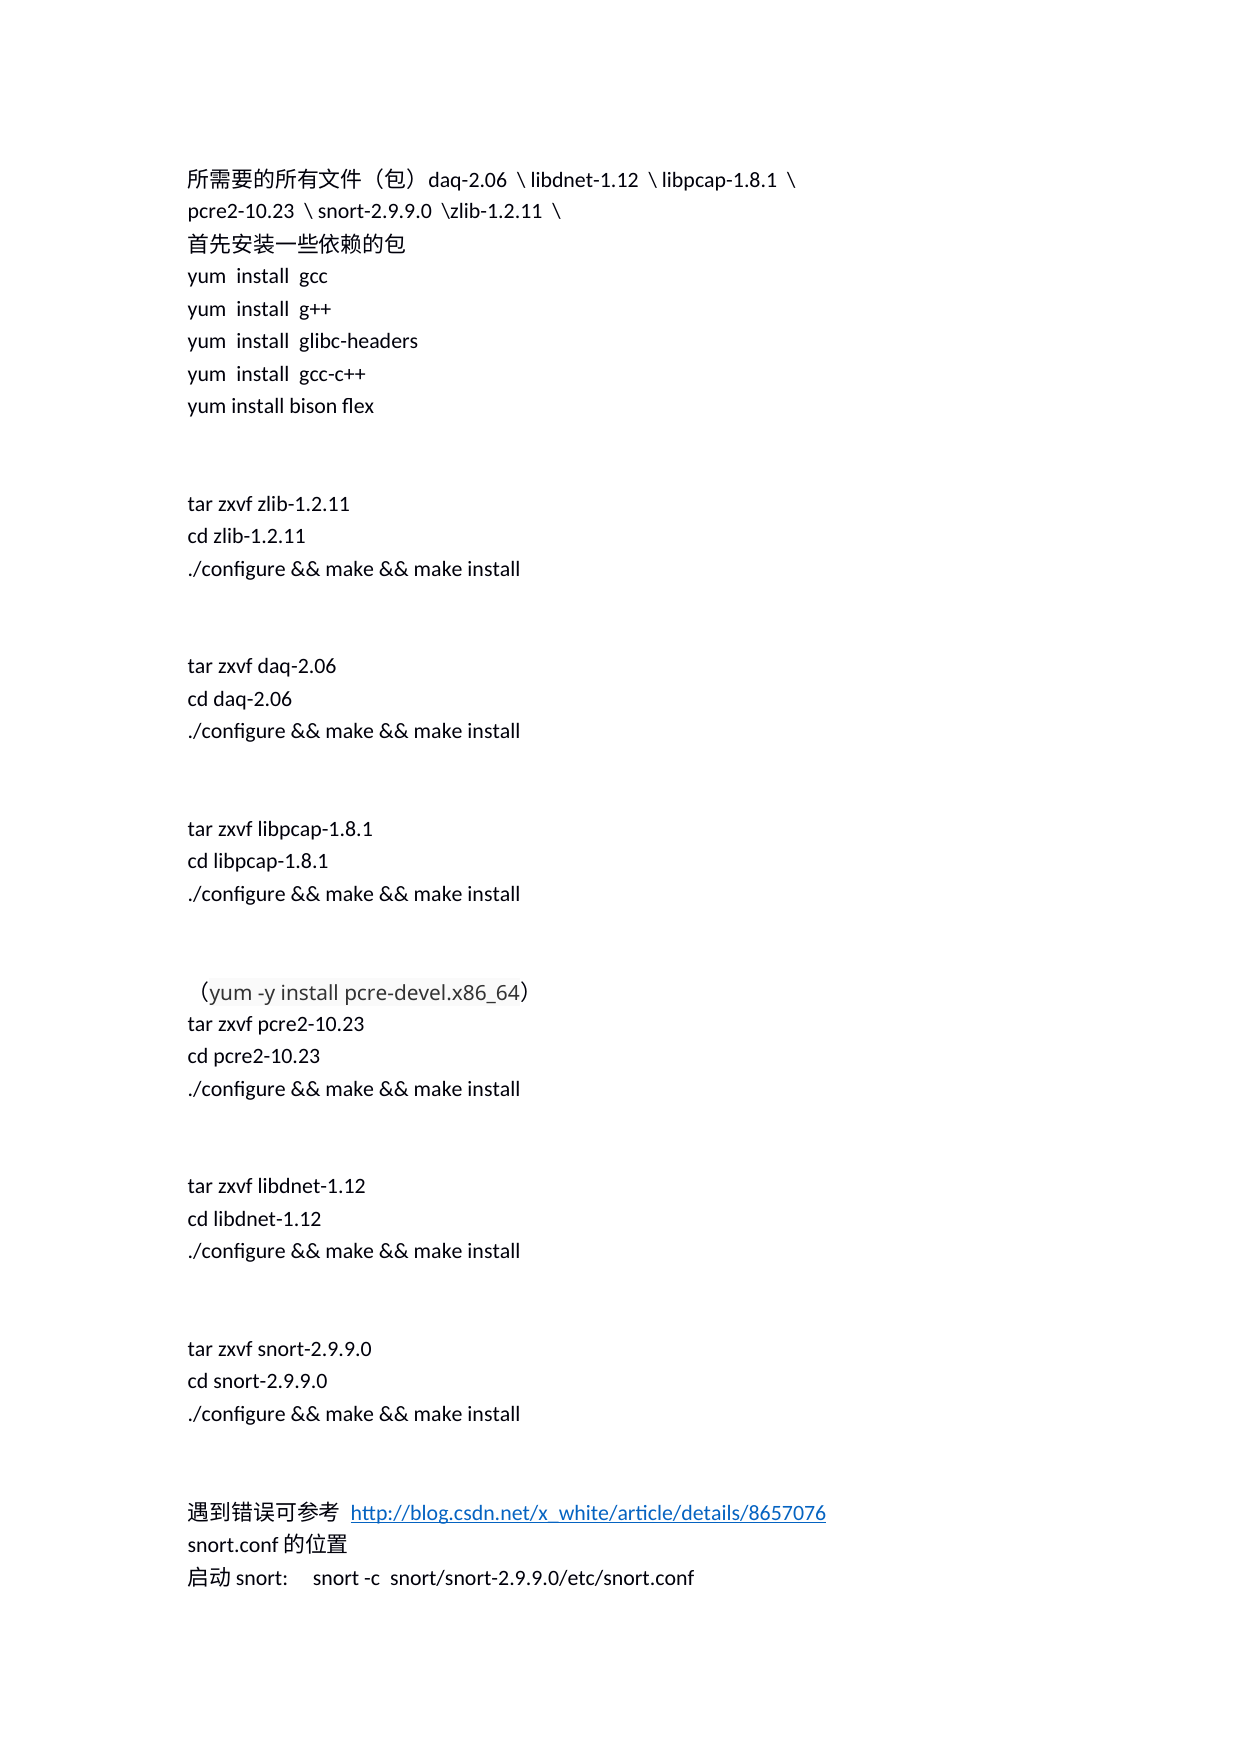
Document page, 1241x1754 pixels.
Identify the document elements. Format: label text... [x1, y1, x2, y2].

text 启动snort: snort -c snort/snort-2.9.9.0/etc/snort.conf [187, 1559, 1053, 1592]
text ./configure && make && make install [187, 552, 1053, 584]
text ./configure && make && make install [187, 714, 1053, 747]
text tar zxvf pcre2-10.23 [187, 1007, 1053, 1039]
text yum install g++ [187, 292, 1053, 324]
text yum install gcc [187, 259, 1053, 292]
text cd libdnet-1.12 [187, 1202, 1053, 1234]
text cd libpcap-1.8.1 [187, 844, 1053, 877]
text yum install gcc-c++ [187, 357, 1053, 389]
text ./configure && make && make install [187, 1234, 1053, 1267]
text pcre2-10.23 \ snort-2.9.9.0 \zlib-1.2.11 \ [187, 194, 1053, 227]
text ./configure && make && make install [187, 877, 1053, 909]
text cd snort-2.9.9.0 [187, 1364, 1053, 1397]
text tar zxvf daq-2.06 [187, 649, 1053, 682]
text tar zxvf libpcap-1.8.1 [187, 812, 1053, 844]
text ./configure && make && make install [187, 1072, 1053, 1104]
text ./configure && make && make install [187, 1397, 1053, 1429]
text yum install bison flex [187, 389, 1053, 422]
text cd zlib-1.2.11 [187, 519, 1053, 552]
text （yum -y install pcre-devel.x86_64） [187, 974, 1053, 1007]
text 所需要的所有文件（包）daq-2.06 \ libdnet-1.12 \ libpcap-1.8.1 \ [187, 162, 1053, 194]
text 首先安装一些依赖的包 [187, 227, 1053, 259]
text 遇到错误可参考 http://blog.csdn.net/x_white/article/details/8657076 [187, 1494, 1053, 1527]
text cd pcre2-10.23 [187, 1039, 1053, 1072]
text tar zxvf snort-2.9.9.0 [187, 1332, 1053, 1364]
text tar zxvf zlib-1.2.11 [187, 487, 1053, 519]
text tar zxvf libdnet-1.12 [187, 1169, 1053, 1202]
text snort.conf的位置 [187, 1527, 1053, 1559]
text yum install glibc-headers [187, 324, 1053, 357]
text cd daq-2.06 [187, 682, 1053, 714]
